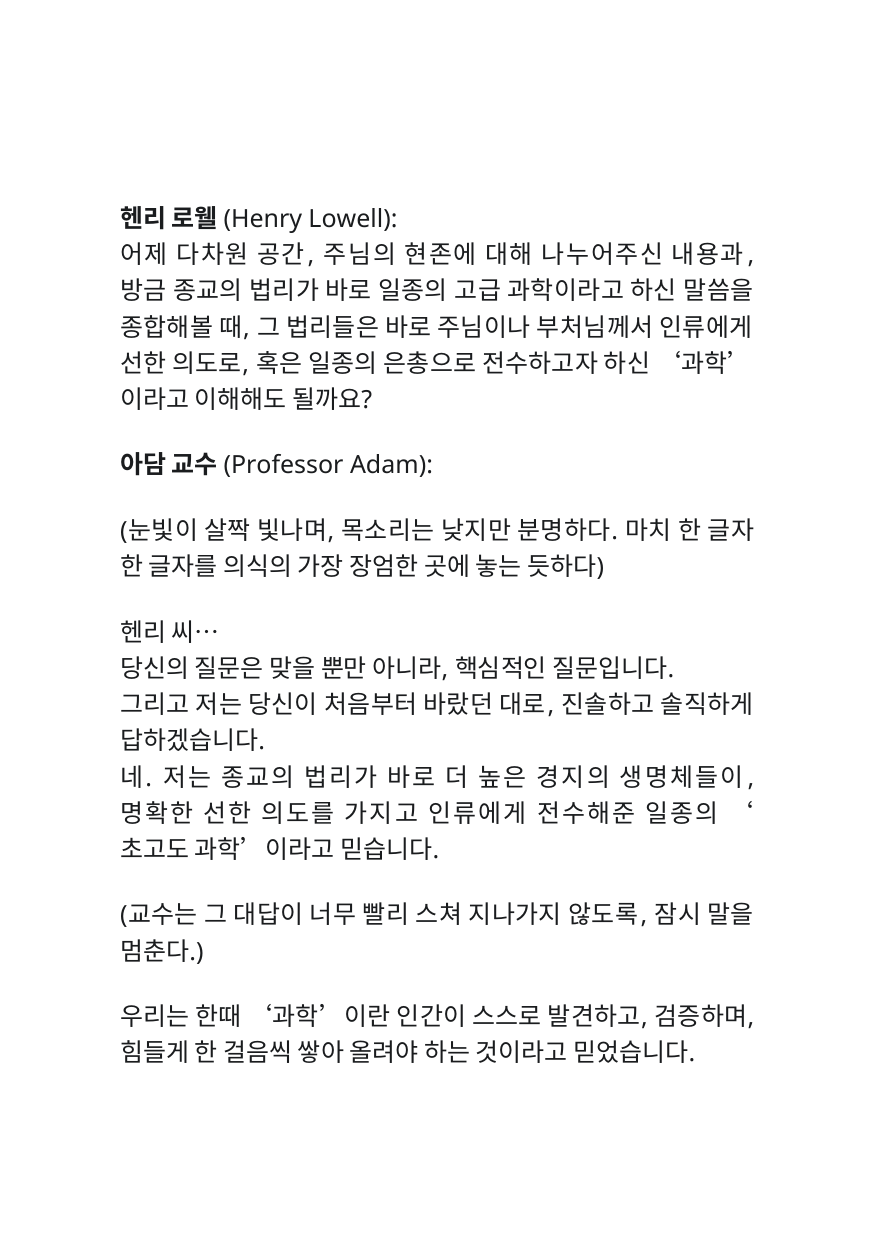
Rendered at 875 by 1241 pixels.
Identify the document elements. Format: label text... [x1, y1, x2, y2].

text (교수는 그 대답이 너무 빨리 스쳐 지나가지 않도록, 잠시 말을 멈춘다.) [189, 895, 754, 967]
text 헨리 씨… 당신의 질문은 맞을 뿐만 아니라, 핵심적인 질문입니다. 그리고 저는 당신이 처음부터 바랐던 대로, 진솔하고 솔직하게 답하겠습니다. 네. 저는 종교의 법리가 바로 더 높은 경지의 생명체들이, 명확한 선한 의도를 가지고 인류에게 전수해준 일종의 ‘초고도 과학’이라고 믿습니다. [120, 829, 754, 866]
text 아담 교수 (Professor Adam): [223, 445, 754, 481]
text 헨리 로웰 (Henry Lowell): 어제 다차원 공간, 주님의 현존에 대해 나누어주신 내용과, 방금 종교의 법리가 바로 일종의 고급 과학이라고 하신 말씀을 종합해볼 때, 그 법리들은 바로 주님이나 부처님께서 인류에게 선한 의도로, 혹은 일종의 은총으로 전수하고자 하신 ‘과학’이라고 이해해도 될까요? [120, 379, 754, 416]
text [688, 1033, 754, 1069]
text 헨리 로웰 (Henry Lowell): 어제 다차원 공간, 주님의 현존에 대해 나누어주신 내용과, 방금 종교의 법리가 바로 일종의 고급 과학이라고 하신 말씀을 종합해볼 때, 그 법리들은 바로 주님이나 부처님께서 인류에게 선한 의도로, 혹은 일종의 은총으로 전수하고자 하신 ‘과학’이라고 이해해도 될까요? [120, 198, 754, 237]
text 헨리 씨… 당신의 질문은 맞을 뿐만 아니라, 핵심적인 질문입니다. 그리고 저는 당신이 처음부터 바랐던 대로, 진솔하고 솔직하게 답하겠습니다. 네. 저는 종교의 법리가 바로 더 높은 경지의 생명체들이, 명확한 선한 의도를 가지고 인류에게 전수해준 일종의 ‘초고도 과학’이라고 믿습니다. [120, 612, 754, 759]
